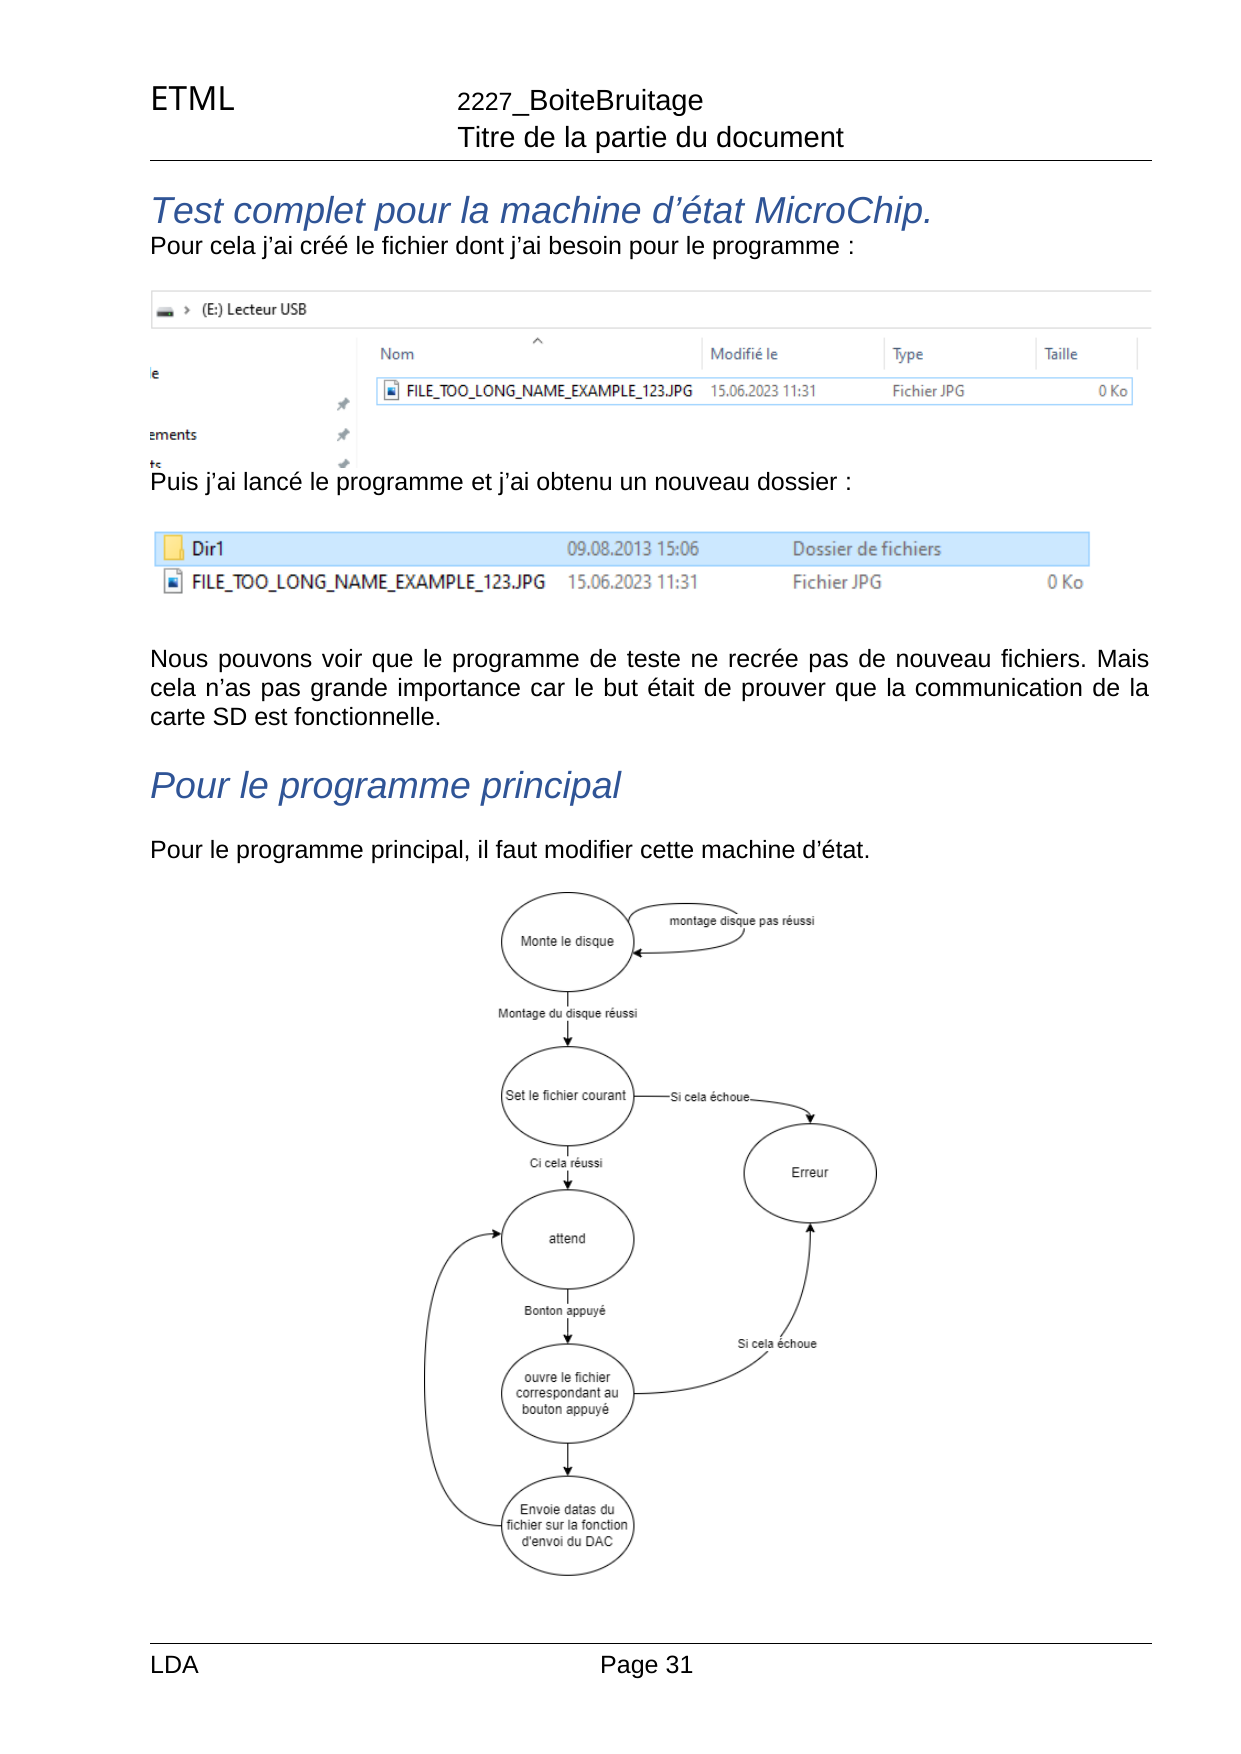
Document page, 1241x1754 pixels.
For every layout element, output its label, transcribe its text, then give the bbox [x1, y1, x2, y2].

picture [424, 892, 877, 1577]
text Nous pouvons voir que le programme de teste ne recrée pas de nouveau fichiers. Mais cela n’as pas grande importance car le but était de prouver que la communication de la carte SD est fonctionnelle. [150, 644, 1152, 730]
subtitle Pour le programme principal [150, 763, 1152, 806]
text Pour cela j’ai créé le fichier dont j’ai besoin pour le programme : [150, 231, 1152, 260]
subtitle Test complet pour la machine d’état MicroChip. [150, 188, 1152, 231]
text Puis j’ai lancé le programme et j’ai obtenu un nouveau dossier : [150, 468, 1152, 496]
text Pour le programme principal, il faut modifier cette machine d’état. [150, 835, 1152, 864]
